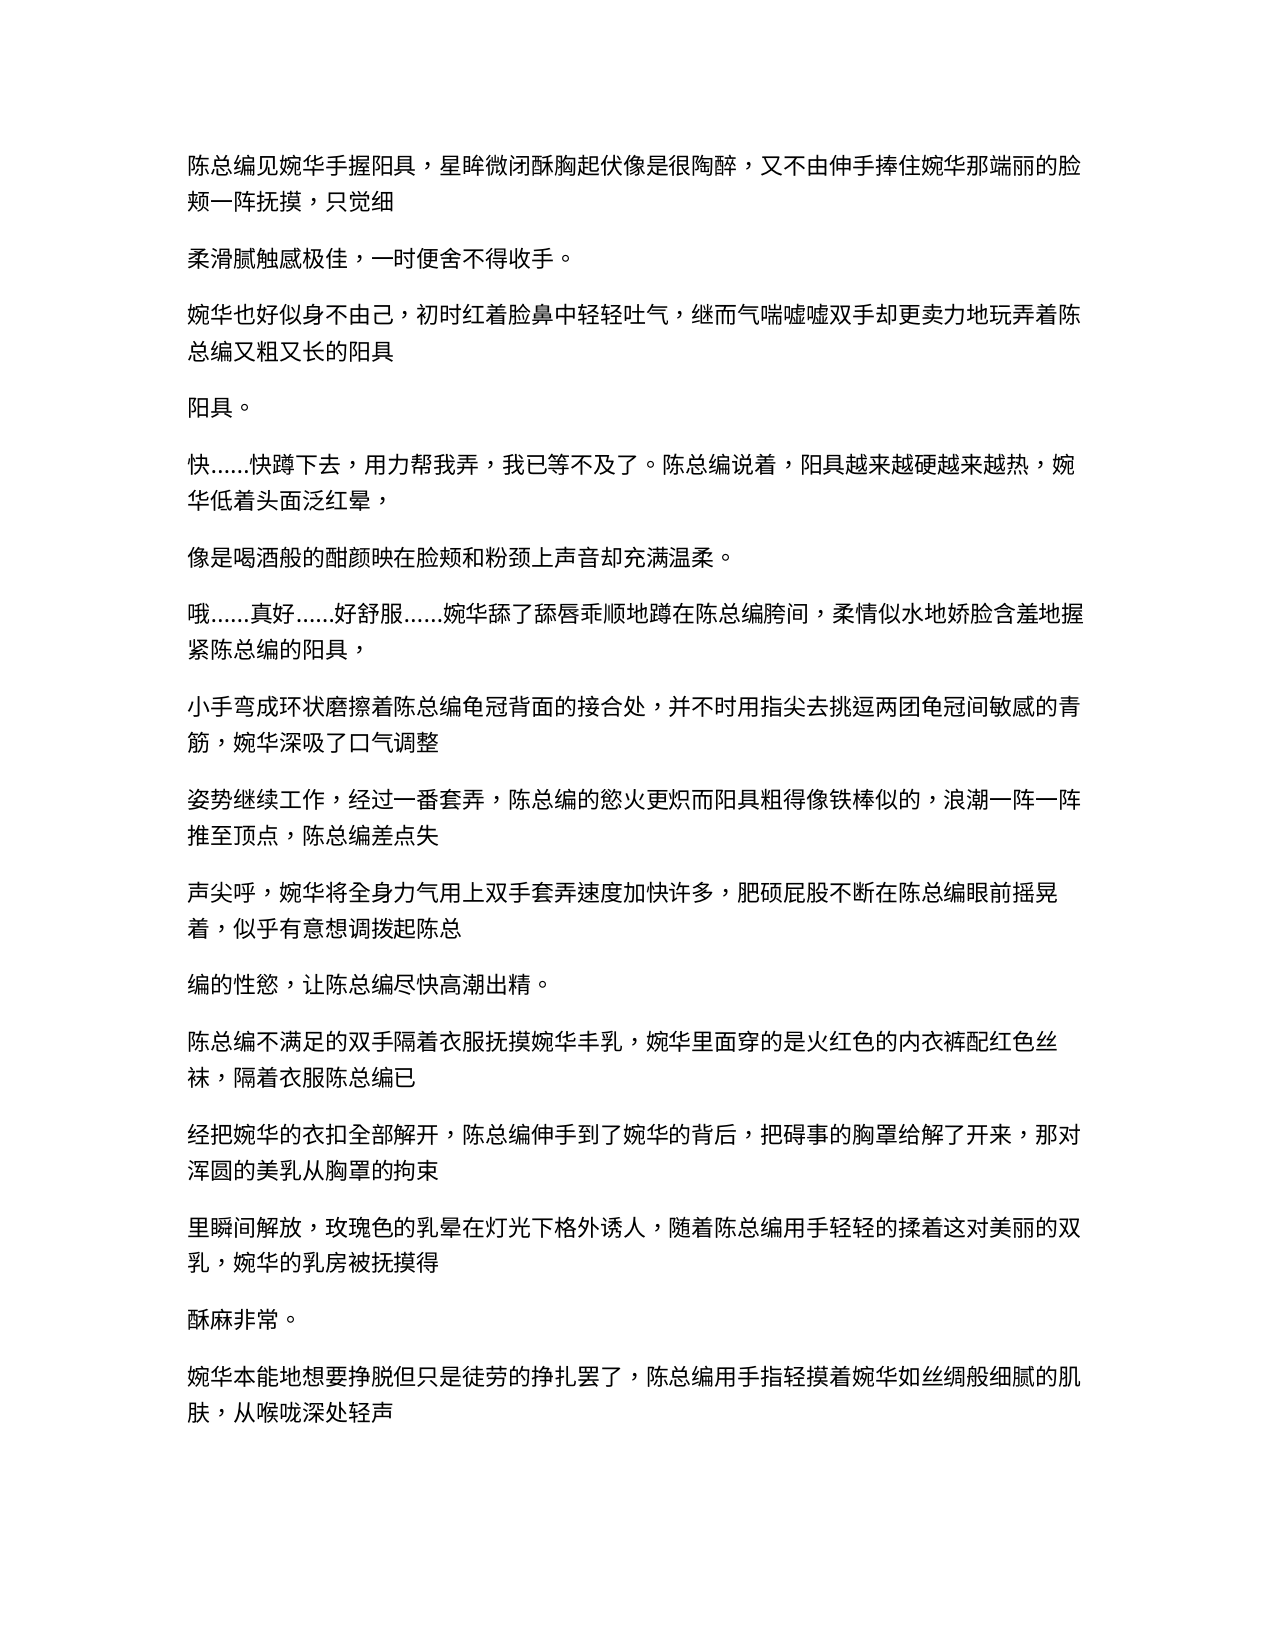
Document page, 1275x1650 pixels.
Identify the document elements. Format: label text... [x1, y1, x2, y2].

text 小手弯成环状磨擦着陈总编龟冠背面的接合处，并不时用指尖去挑逗两团龟冠间敏感的青筋，婉华深吸了口气调整 [187, 691, 1087, 758]
text 经把婉华的衣扣全部解开，陈总编伸手到了婉华的背后，把碍事的胸罩给解了开来，那对浑圆的美乳从胸罩的拘束 [187, 1119, 1087, 1186]
text 陈总编见婉华手握阳具，星眸微闭酥胸起伏像是很陶醉，又不由伸手捧住婉华那端丽的脸颊一阵抚摸，只觉细 [187, 150, 1087, 217]
text 哦……真好……好舒服……婉华舔了舔唇乖顺地蹲在陈总编胯间，柔情似水地娇脸含羞地握紧陈总编的阳具， [187, 598, 1087, 666]
text 阳具。 [187, 392, 1087, 423]
text 酥麻非常。 [187, 1304, 1087, 1335]
text 婉华本能地想要挣脱但只是徒劳的挣扎罢了，陈总编用手指轻摸着婉华如丝绸般细腻的肌肤，从喉咙深处轻声 [187, 1361, 1087, 1428]
text 像是喝酒般的酣颜映在脸颊和粉颈上声音却充满温柔。 [187, 542, 1087, 573]
text 姿势继续工作，经过一番套弄，陈总编的慾火更炽而阳具粗得像铁棒似的，浪潮一阵一阵推至顶点，陈总编差点失 [187, 784, 1087, 851]
text 声尖呼，婉华将全身力气用上双手套弄速度加快许多，肥硕屁股不断在陈总编眼前摇晃着，似乎有意想调拨起陈总 [187, 877, 1087, 944]
text 婉华也好似身不由己，初时红着脸鼻中轻轻吐气，继而气喘嘘嘘双手却更卖力地玩弄着陈总编又粗又长的阳具 [187, 299, 1087, 367]
text 里瞬间解放，玫瑰色的乳晕在灯光下格外诱人，随着陈总编用手轻轻的揉着这对美丽的双乳，婉华的乳房被抚摸得 [187, 1211, 1087, 1279]
text 编的性慾，让陈总编尽快高潮出精。 [187, 969, 1087, 1001]
text 柔滑腻触感极佳，一时便舍不得收手。 [187, 243, 1087, 274]
text 快……快蹲下去，用力帮我弄，我已等不及了。陈总编说着，阳具越来越硬越来越热，婉华低着头面泛红晕， [187, 449, 1087, 516]
text 陈总编不满足的双手隔着衣服抚摸婉华丰乳，婉华里面穿的是火红色的内衣裤配红色丝袜，隔着衣服陈总编已 [187, 1026, 1087, 1093]
